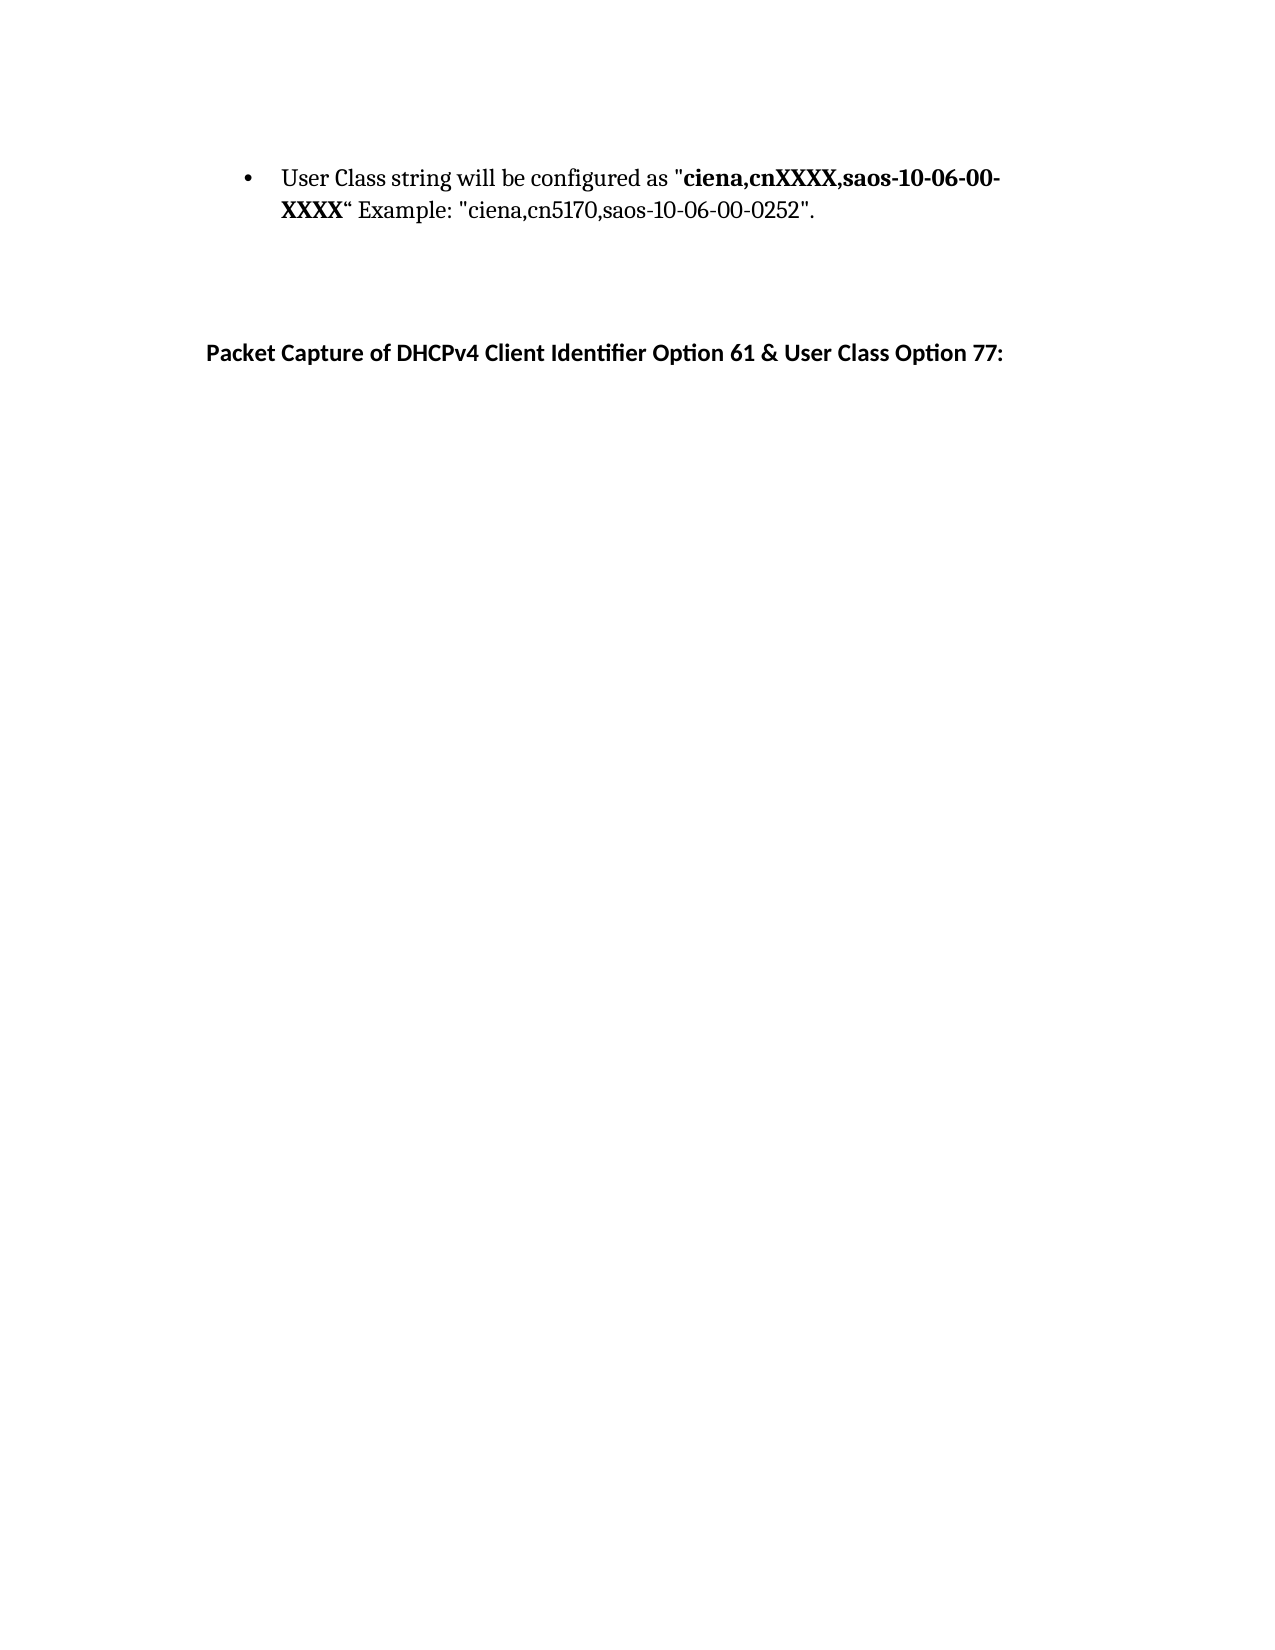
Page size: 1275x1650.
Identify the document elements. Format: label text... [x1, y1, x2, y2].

list User Class string will be configured as "ciena,cnXXXX,saos-10-06-00-XXXX“ Example: "ciena,cn5170,saos-10-06-00-0252". [244, 162, 1043, 225]
text Packet Capture of DHCPv4 Client Identifier Option 61 & User Class Option 77: [206, 337, 1275, 368]
